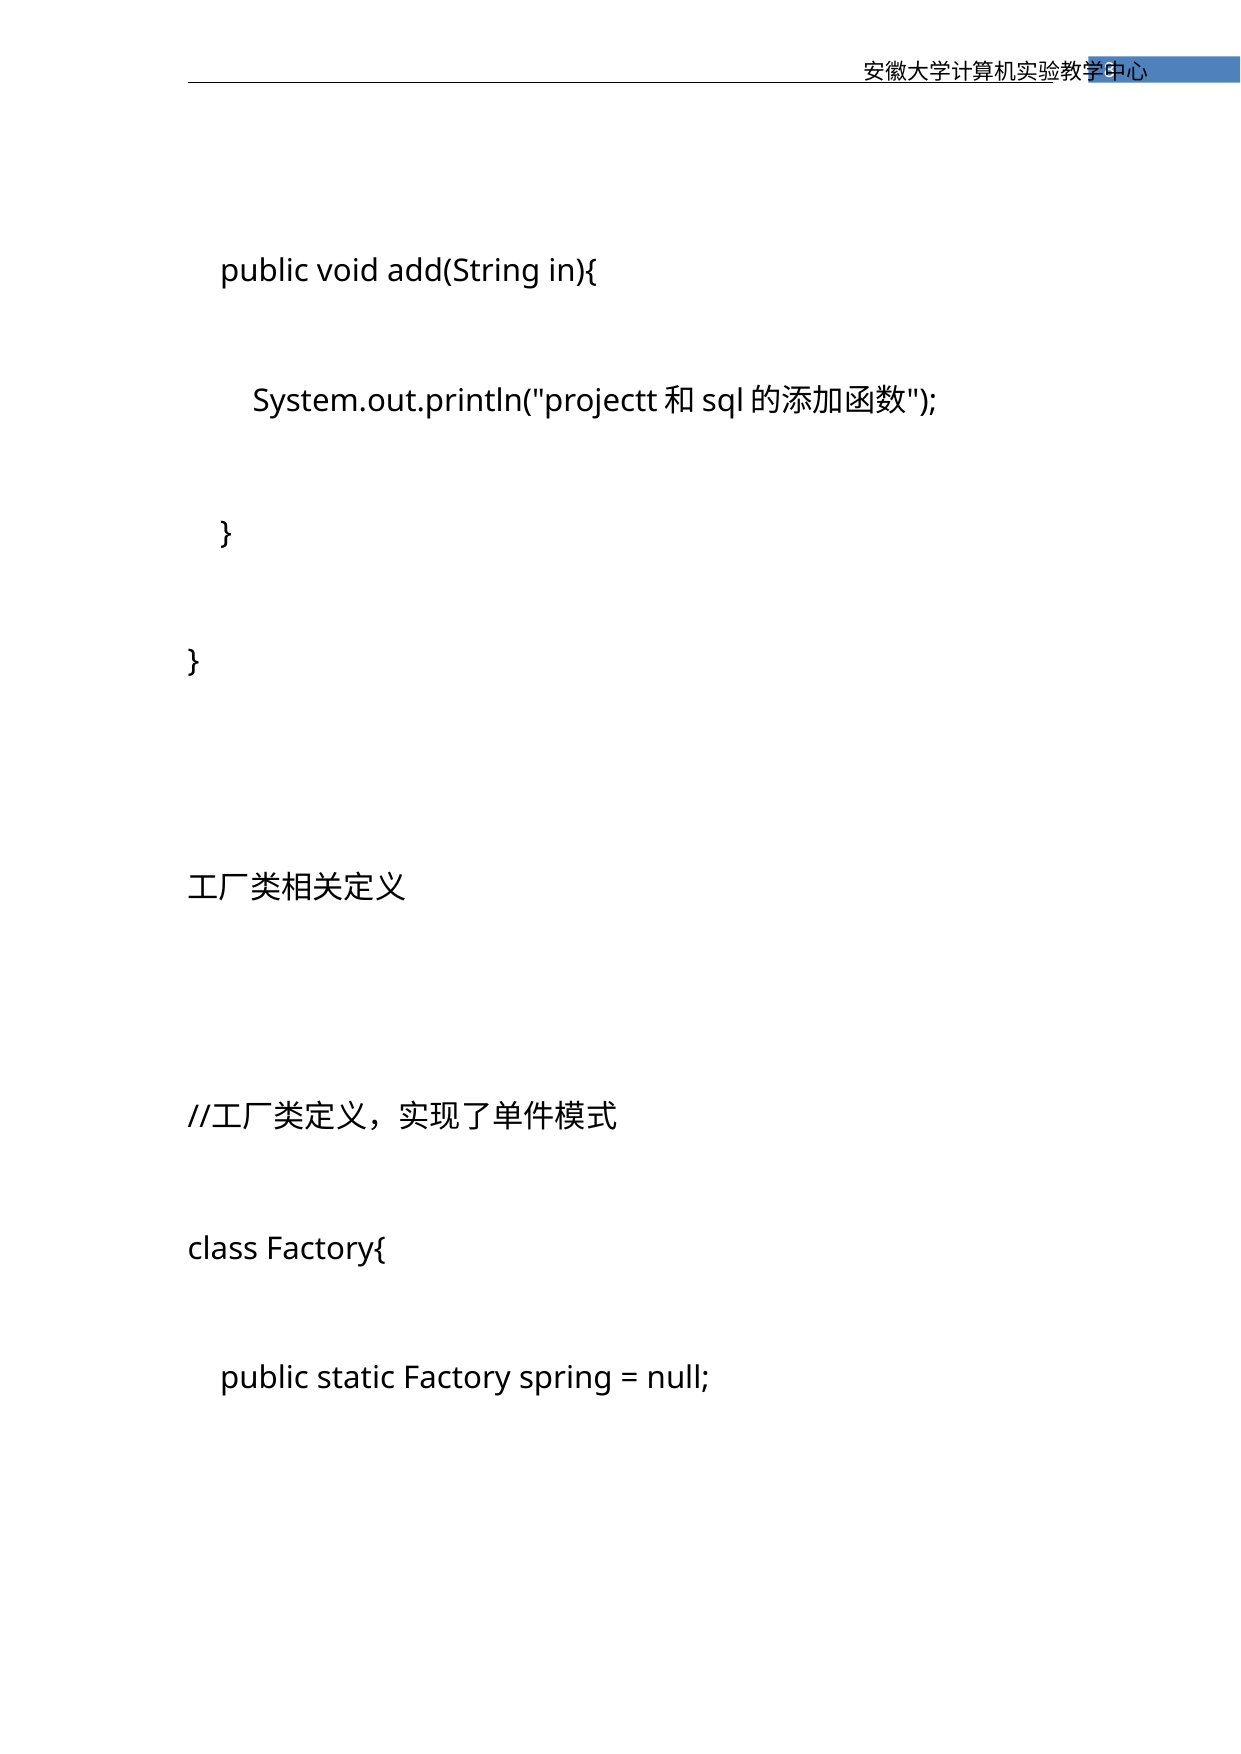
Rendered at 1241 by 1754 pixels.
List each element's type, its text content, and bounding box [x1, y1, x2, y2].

text 工厂类相关定义 [187, 852, 1053, 917]
text public static Factory spring = null; [187, 1344, 1053, 1409]
text //工厂类定义，实现了单件模式 [187, 1082, 1053, 1147]
text class Factory{ [187, 1215, 1053, 1280]
text public void add(String in){ [187, 236, 1053, 301]
text } [187, 627, 1053, 692]
text System.out.println("projectt和sql的添加函数"); [187, 365, 1053, 430]
text } [187, 498, 1053, 563]
